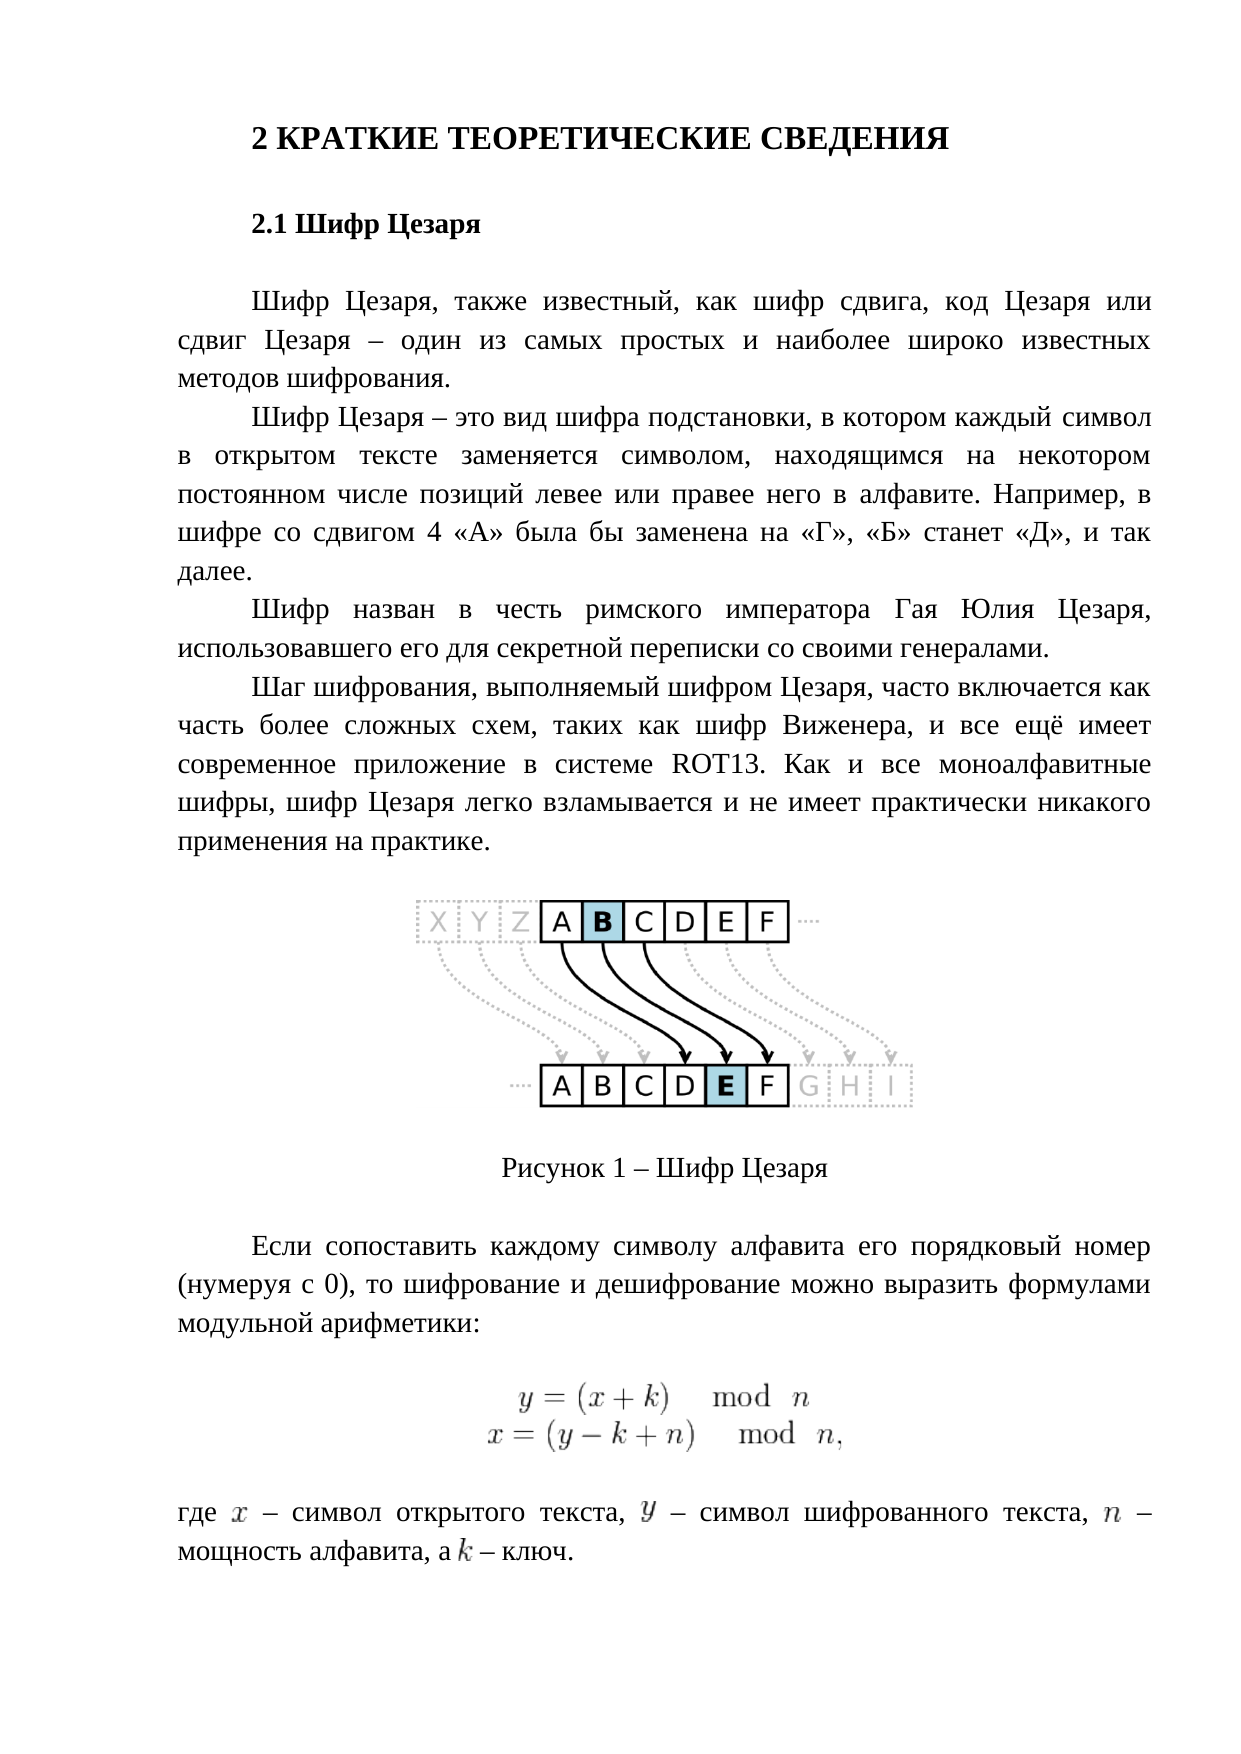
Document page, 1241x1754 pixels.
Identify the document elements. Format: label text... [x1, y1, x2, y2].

text где – символ открытого текста, – символ шифрованного текста, – мощность алфавита, а – ключ. [177, 1494, 1152, 1566]
text Шаг шифрования, выполняемый шифром Цезаря, часто включается как часть более сложных схем, таких как шифр Виженера, и все ещё имеет современное приложение в системе ROT13. Как и все моноалфавитные шифры, шифр Цезаря легко взламывается и не имеет практически никакого применения на практике. [177, 669, 1152, 856]
text Если сопоставить каждому символу алфавита его порядковый номер (нумеруя с 0), то шифрование и дешифрование можно выразить формулами модульной арифметики: [177, 1228, 1152, 1338]
picture [487, 1418, 842, 1452]
picture [458, 1538, 473, 1561]
picture [518, 1381, 811, 1415]
picture [640, 1501, 657, 1522]
subtitle 2 КРАТКИЕ ТЕОРЕТИЧЕСКИЕ СВЕДЕНИЯ [177, 118, 1152, 156]
picture [1103, 1507, 1123, 1522]
text Шифр Цезаря – это вид шифра подстановки, в котором каждый символ в открытом тексте заменяется символом, находящимся на некотором постоянном числе позиций левее или правее него в алфавите. Например, в шифре со сдвигом 4 «А» была бы заменена на «Г», «Б» станет «Д», и так далее. [177, 399, 1152, 587]
text Шифр назван в честь римского императора Гая Юлия Цезаря, использовавшего его для секретной переписки со своими генералами. [177, 592, 1152, 664]
text Шифр Цезаря, также известный, как шифр сдвига, код Цезаря или сдвиг Цезаря – один из самых простых и наиболее широко известных методов шифрования. [177, 283, 1152, 394]
subtitle 2.1 Шифр Цезаря [177, 206, 1152, 240]
picture [231, 1507, 249, 1522]
text Рисунок 1 – Шифр Цезаря [177, 1151, 1152, 1184]
picture [416, 900, 913, 1108]
